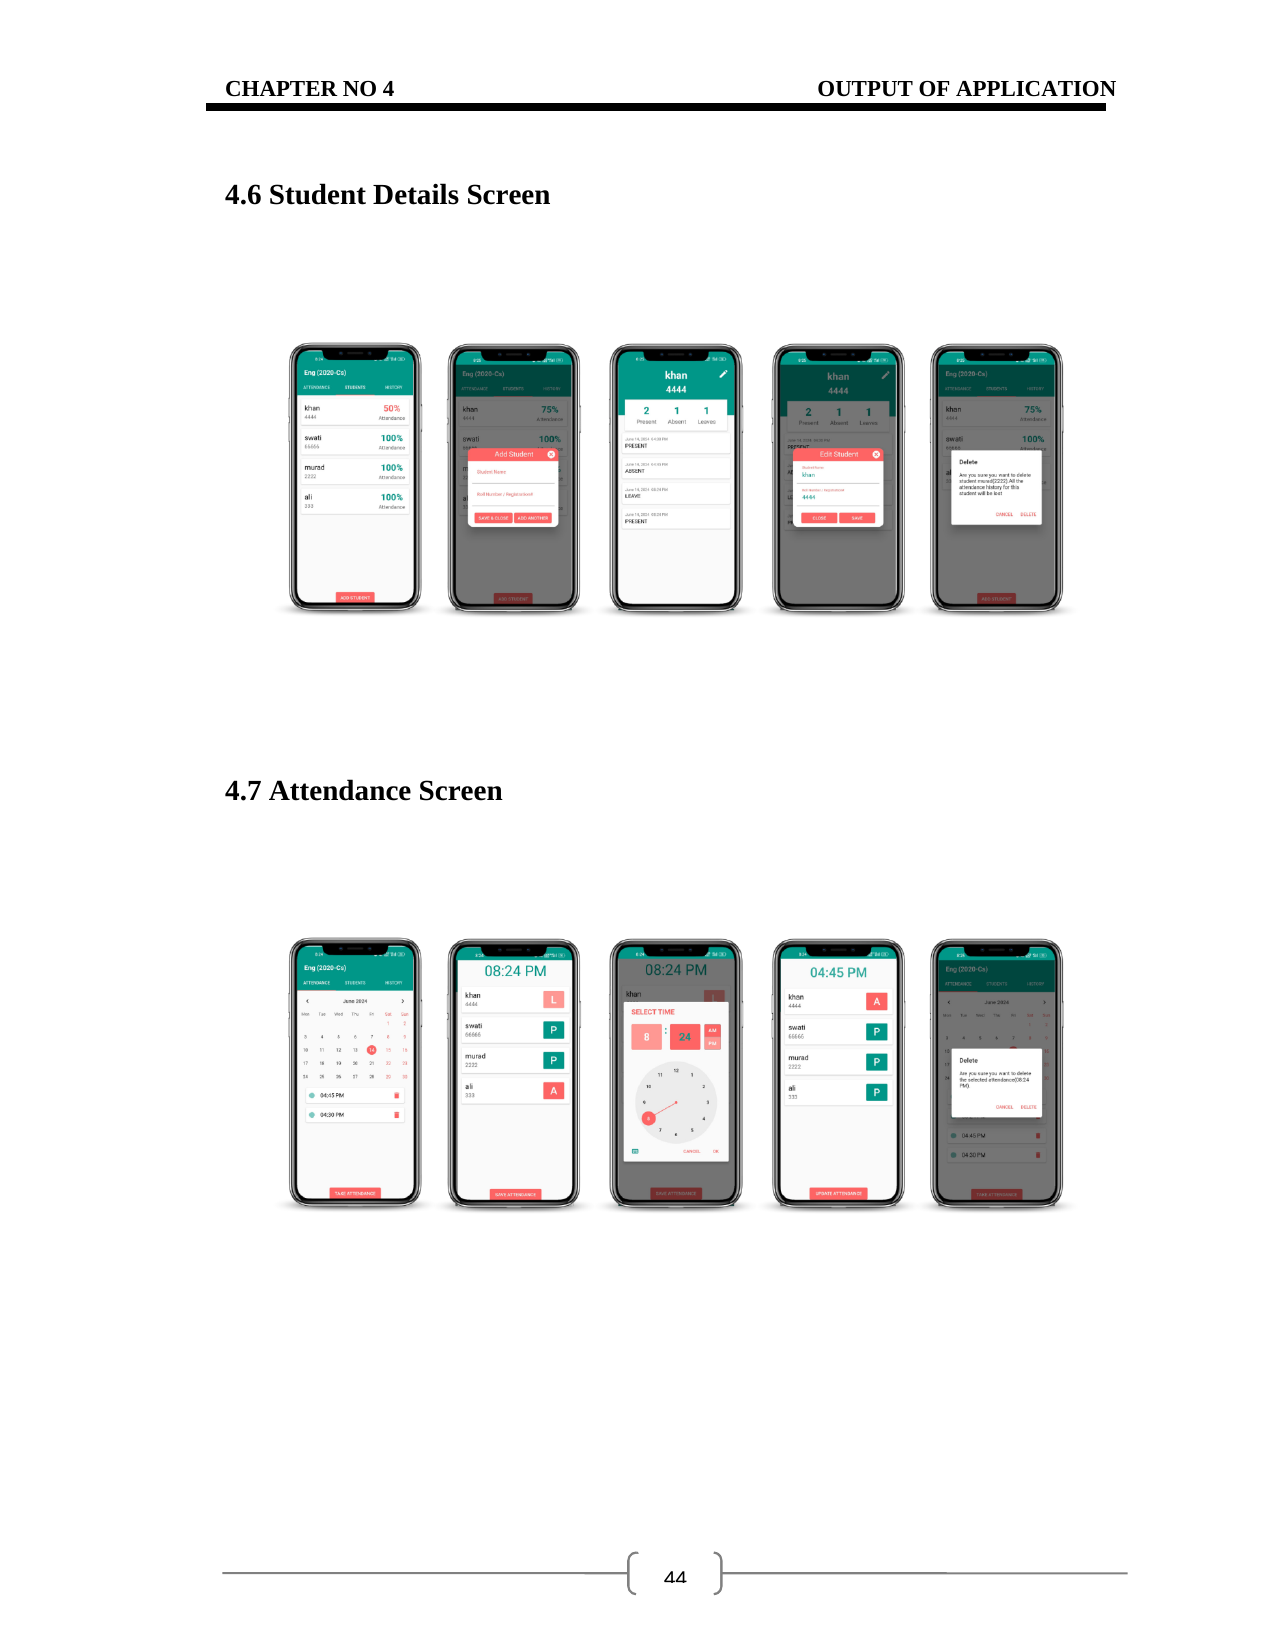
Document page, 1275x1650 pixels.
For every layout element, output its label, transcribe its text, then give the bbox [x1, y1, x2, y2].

subtitle 4.6 Student Details Screen [225, 177, 1125, 211]
picture [225, 227, 1125, 734]
picture [225, 822, 1125, 1330]
subtitle 4.7 Attendance Screen [225, 773, 1125, 806]
